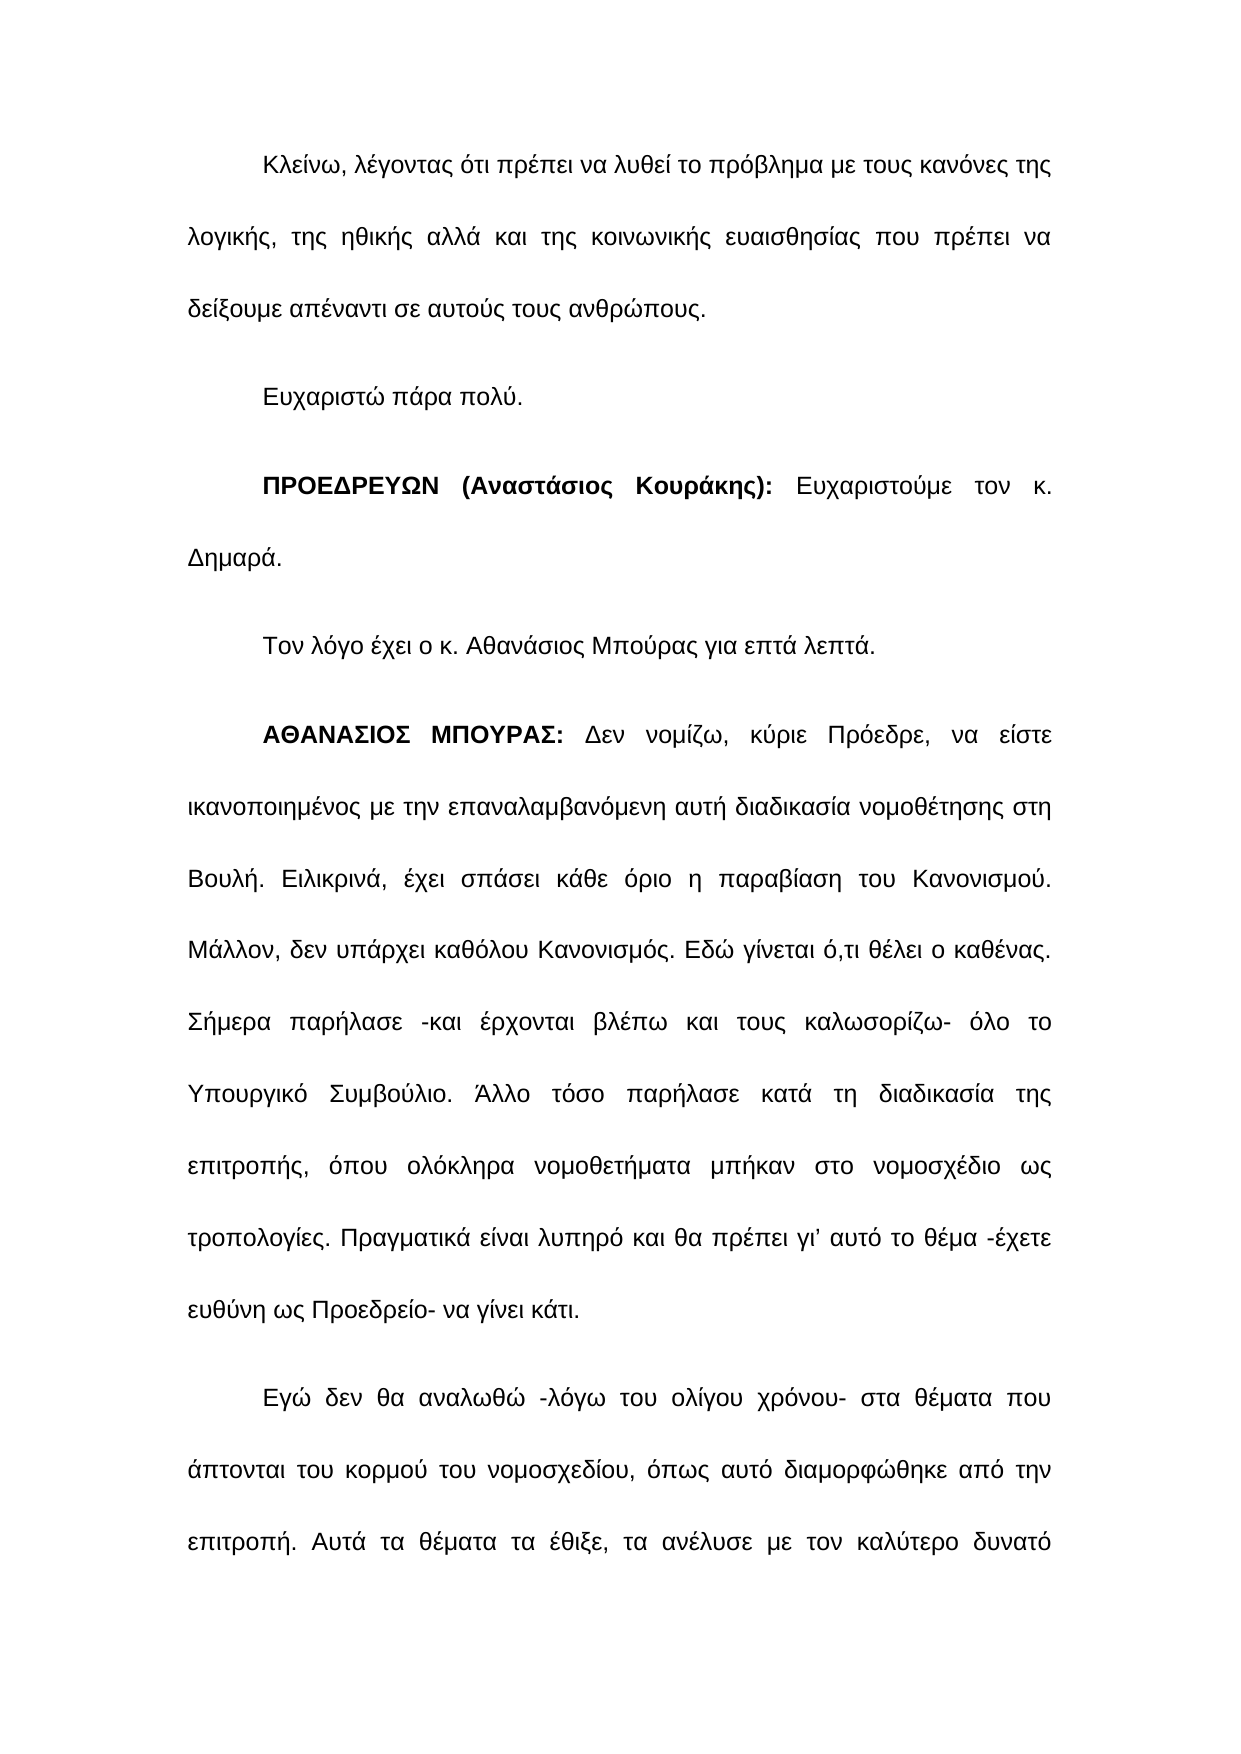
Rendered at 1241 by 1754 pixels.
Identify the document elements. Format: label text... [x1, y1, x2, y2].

text ΠΡΟΕΔΡΕΥΩΝ (Αναστάσιος Κουράκης): Ευχαριστούμε τον κ. Δημαρά. [187, 471, 1053, 571]
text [187, 1383, 1053, 1556]
text Τον λόγο έχει ο κ. Αθανάσιος Μπούρας για επτά λεπτά. [187, 631, 1053, 660]
text Ευχαριστώ πάρα πολύ. [187, 382, 1053, 411]
text ΑΘΑΝΑΣΙΟΣ ΜΠΟΥΡΑΣ: Δεν νομίζω, κύριε Πρόεδρε, να είστε ικανοποιημένος με την επαναλαμβανόμενη αυτή διαδικασία νομοθέτησης στη Βουλή. Ειλικρινά, έχει σπάσει κάθε όριο η παραβίαση του Κανονισμού. Μάλλον, δεν υπάρχει καθόλου Κανονισμός. Εδώ γίνεται ό,τι θέλει ο καθένας. Σήμερα παρήλασε -και έρχονται βλέπω και τους καλωσορίζω- όλο το Υπουργικό Συμβούλιο. Άλλο τόσο παρήλασε κατά τη διαδικασία της επιτροπής, όπου ολόκληρα νομοθετήματα μπήκαν στο νομοσχέδιο ως τροπολογίες. Πραγματικά είναι λυπηρό και θα πρέπει γι’ αυτό το θέμα -έχετε ευθύνη ως Προεδρείο- να γίνει κάτι. [187, 720, 1053, 1323]
text Κλείνω, λέγοντας ότι πρέπει να λυθεί το πρόβλημα με τους κανόνες της λογικής, της ηθικής αλλά και της κοινωνικής ευαισθησίας που πρέπει να δείξουμε απέναντι σε αυτούς τους ανθρώπους. [187, 150, 1053, 322]
